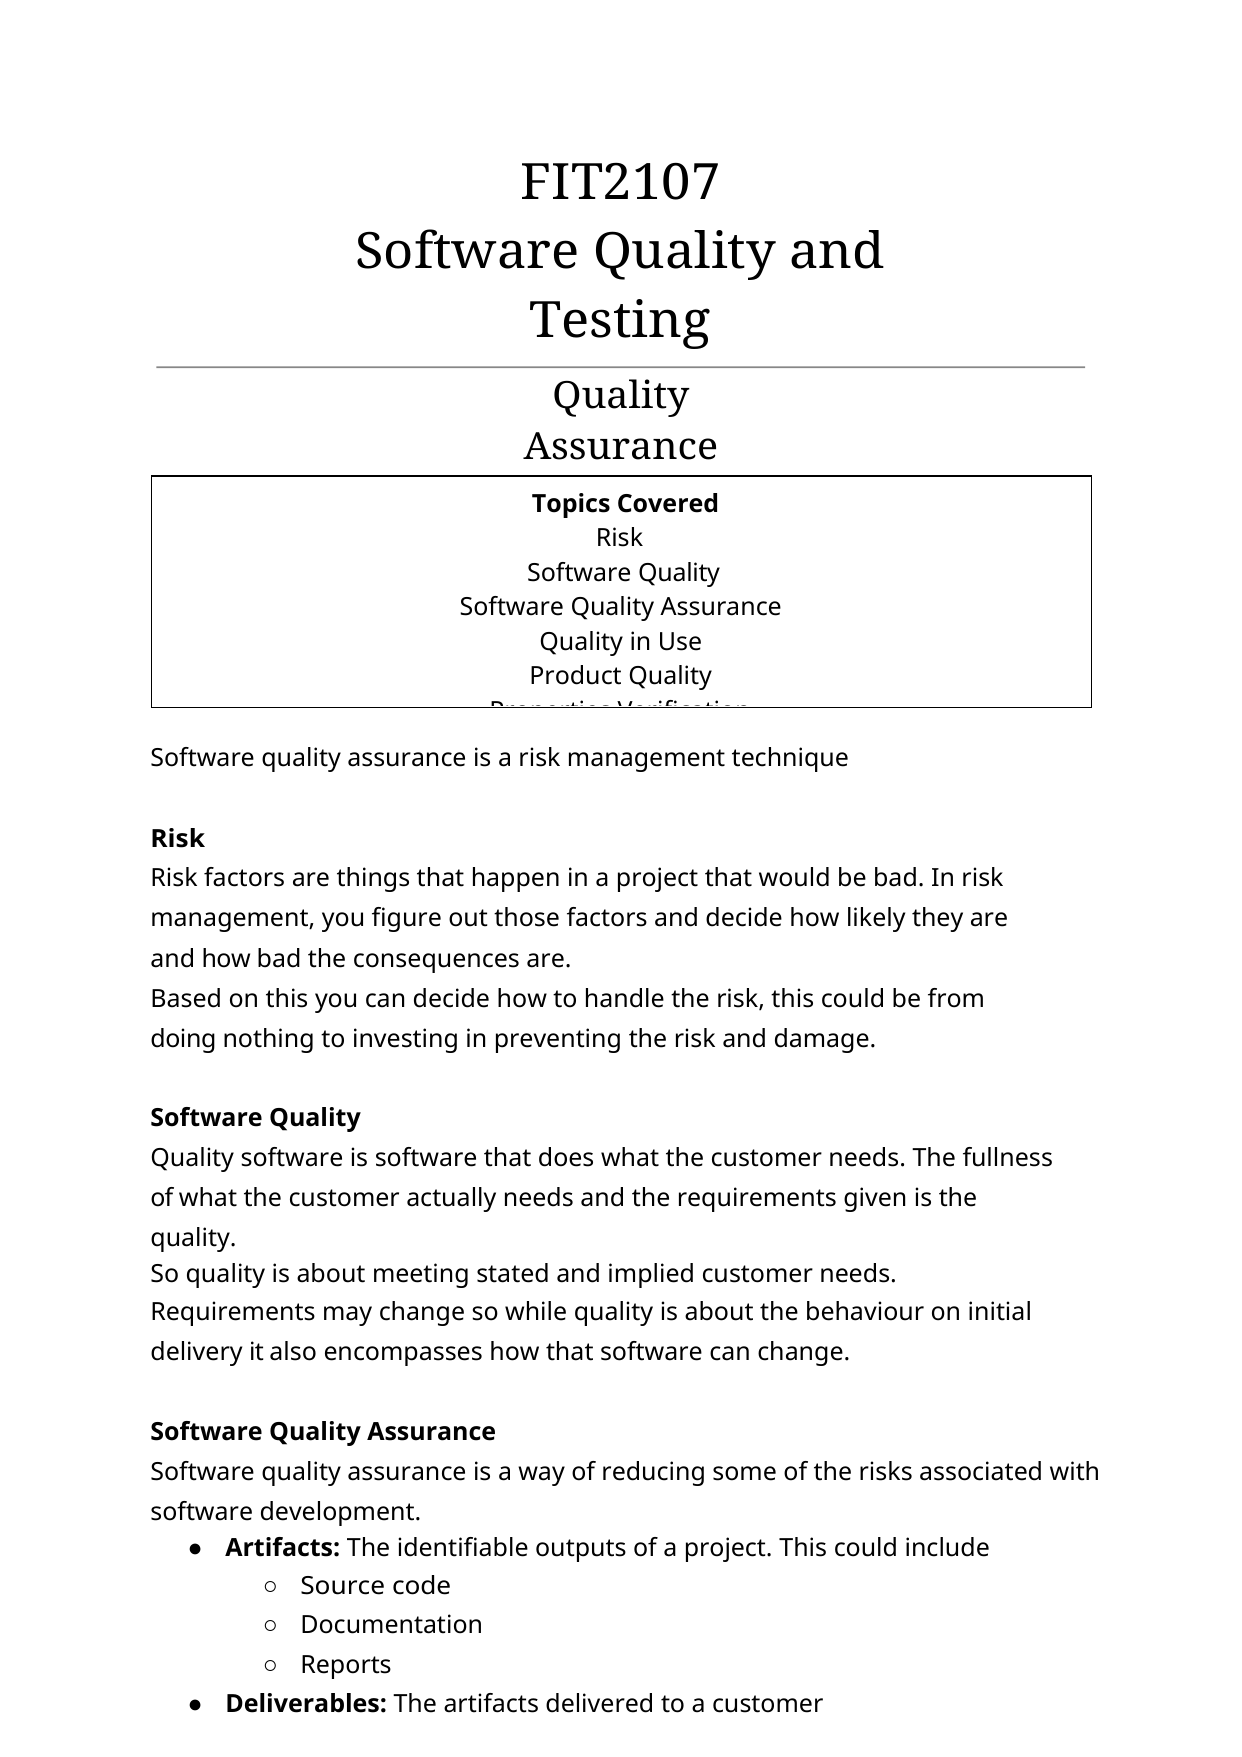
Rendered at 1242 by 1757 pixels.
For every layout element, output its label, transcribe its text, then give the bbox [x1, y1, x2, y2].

title Software Quality and Testing [262, 216, 978, 352]
subtitle Risk [150, 821, 1104, 855]
title FIT2107 [262, 146, 979, 214]
text Quality software is software that does what the customer needs. The fullness of what the customer actually needs and the requirements given is the quality. [150, 1139, 1054, 1254]
text So quality is about meeting stated and implied customer needs. [150, 1260, 1104, 1288]
text Software quality assurance is a risk management technique [150, 740, 1104, 774]
list Deliverables: The artifacts delivered to a customer [187, 1686, 1104, 1720]
text Requirements may change so while quality is about the behaviour on initial delivery it also encompasses how that software can change. [150, 1294, 1088, 1368]
list Reports [263, 1647, 1104, 1681]
text Risk factors are things that happen in a project that would be bad. In risk management, you figure out those factors and decide how likely they are and how bad the consequences are. [150, 860, 1054, 974]
list Documentation [263, 1607, 1104, 1641]
subtitle Quality Assurance [456, 369, 786, 470]
text Based on this you can decide how to handle the risk, this could be from doing nothing to investing in preventing the risk and damage. [150, 980, 1054, 1054]
subtitle Software Quality [150, 1100, 1104, 1134]
list Source code [263, 1568, 1104, 1602]
subtitle Software Quality Assurance [150, 1414, 1104, 1448]
list Artifacts: The identifiable outputs of a project. This could include [187, 1534, 1104, 1562]
text Software quality assurance is a way of reducing some of the risks associated with software development. [150, 1453, 1104, 1528]
